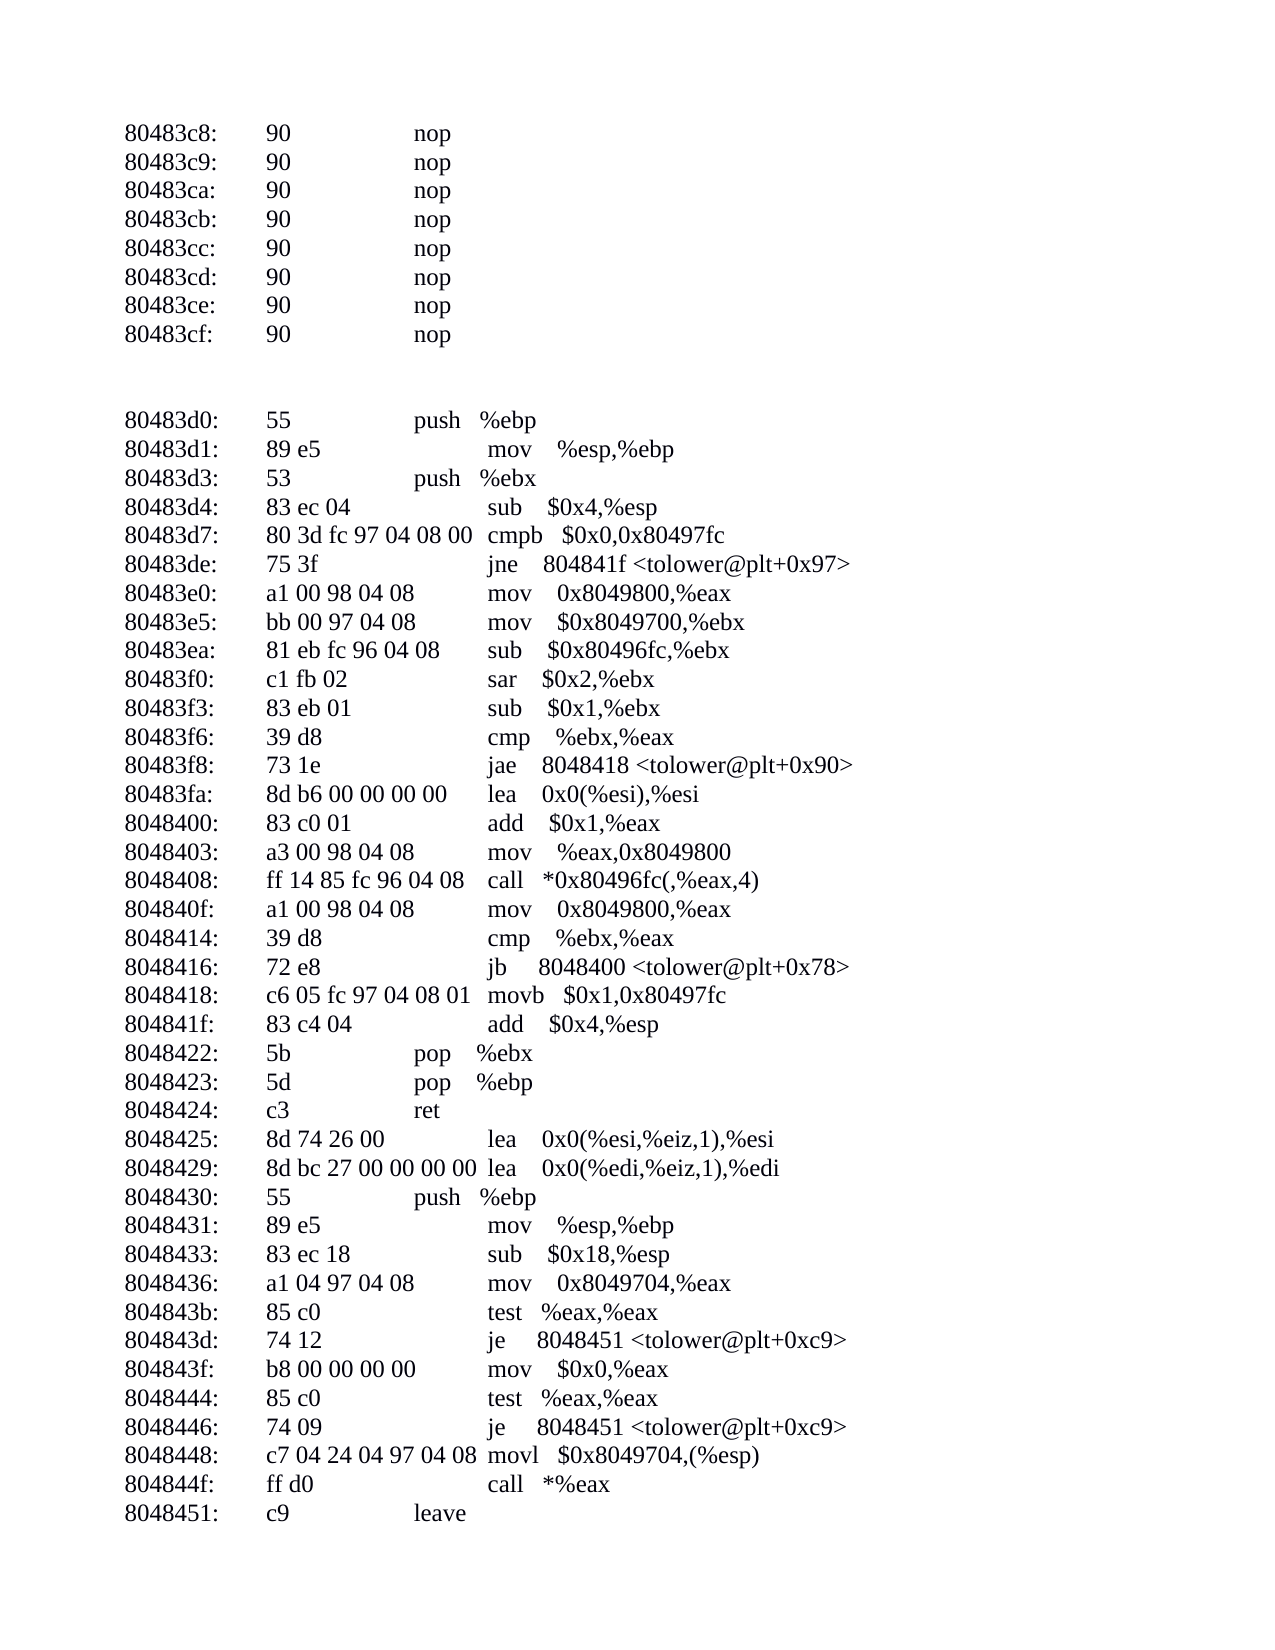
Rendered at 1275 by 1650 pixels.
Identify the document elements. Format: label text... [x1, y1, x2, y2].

text 8048429: 8d bc 27 00 00 00 00 lea 0x0(%edi,%eiz,1),%edi [118, 1153, 1157, 1182]
text 80483cd: 90 nop [118, 262, 1157, 291]
text 80483d1: 89 e5 mov %esp,%ebp [118, 434, 1157, 463]
text 804841f: 83 c4 04 add $0x4,%esp [118, 1009, 1157, 1038]
text 804840f: a1 00 98 04 08 mov 0x8049800,%eax [118, 894, 1157, 923]
text 80483f0: c1 fb 02 sar $0x2,%ebx [118, 664, 1157, 693]
text 80483c8: 90 nop [118, 118, 1157, 147]
text 80483de: 75 3f jne 804841f <tolower@plt+0x97> [118, 549, 1157, 578]
text 8048418: c6 05 fc 97 04 08 01 movb $0x1,0x80497fc [118, 981, 1157, 1009]
text 8048433: 83 ec 18 sub $0x18,%esp [118, 1239, 1157, 1268]
text 8048430: 55 push %ebp [118, 1182, 1157, 1211]
text 804843f: b8 00 00 00 00 mov $0x0,%eax [118, 1354, 1157, 1383]
text 8048425: 8d 74 26 00 lea 0x0(%esi,%eiz,1),%esi [118, 1124, 1157, 1153]
text 8048444: 85 c0 test %eax,%eax [118, 1383, 1157, 1412]
text 8048423: 5d pop %ebp [118, 1067, 1157, 1096]
text 804843b: 85 c0 test %eax,%eax [118, 1297, 1157, 1326]
text 8048446: 74 09 je 8048451 <tolower@plt+0xc9> [118, 1412, 1157, 1441]
text 804843d: 74 12 je 8048451 <tolower@plt+0xc9> [118, 1326, 1157, 1354]
text 80483e5: bb 00 97 04 08 mov $0x8049700,%ebx [118, 607, 1157, 636]
text 8048422: 5b pop %ebx [118, 1038, 1157, 1067]
text 80483ea: 81 eb fc 96 04 08 sub $0x80496fc,%ebx [118, 636, 1157, 664]
text 80483d0: 55 push %ebp [118, 406, 1157, 434]
text 804844f: ff d0 call *%eax [118, 1469, 1157, 1498]
text 80483d3: 53 push %ebx [118, 463, 1157, 492]
text 8048408: ff 14 85 fc 96 04 08 call *0x80496fc(,%eax,4) [118, 866, 1157, 894]
text 80483cc: 90 nop [118, 233, 1157, 262]
text 80483ce: 90 nop [118, 291, 1157, 319]
text 80483fa: 8d b6 00 00 00 00 lea 0x0(%esi),%esi [118, 779, 1157, 808]
text 80483f3: 83 eb 01 sub $0x1,%ebx [118, 693, 1157, 722]
text 80483c9: 90 nop [118, 147, 1157, 176]
text 8048451: c9 leave [118, 1498, 1157, 1527]
text 8048448: c7 04 24 04 97 04 08 movl $0x8049704,(%esp) [118, 1441, 1157, 1469]
text 80483d7: 80 3d fc 97 04 08 00 cmpb $0x0,0x80497fc [118, 521, 1157, 549]
text 8048424: c3 ret [118, 1096, 1157, 1124]
text 8048436: a1 04 97 04 08 mov 0x8049704,%eax [118, 1268, 1157, 1297]
text 80483cf: 90 nop [118, 319, 1157, 348]
text 80483ca: 90 nop [118, 176, 1157, 204]
text 80483d4: 83 ec 04 sub $0x4,%esp [118, 492, 1157, 521]
text 8048400: 83 c0 01 add $0x1,%eax [118, 808, 1157, 837]
text 80483e0: a1 00 98 04 08 mov 0x8049800,%eax [118, 578, 1157, 607]
text 8048416: 72 e8 jb 8048400 <tolower@plt+0x78> [118, 952, 1157, 981]
text 8048431: 89 e5 mov %esp,%ebp [118, 1211, 1157, 1239]
text 80483f6: 39 d8 cmp %ebx,%eax [118, 722, 1157, 751]
text 80483cb: 90 nop [118, 204, 1157, 233]
text 8048403: a3 00 98 04 08 mov %eax,0x8049800 [118, 837, 1157, 866]
text 80483f8: 73 1e jae 8048418 <tolower@plt+0x90> [118, 751, 1157, 779]
text 8048414: 39 d8 cmp %ebx,%eax [118, 923, 1157, 952]
